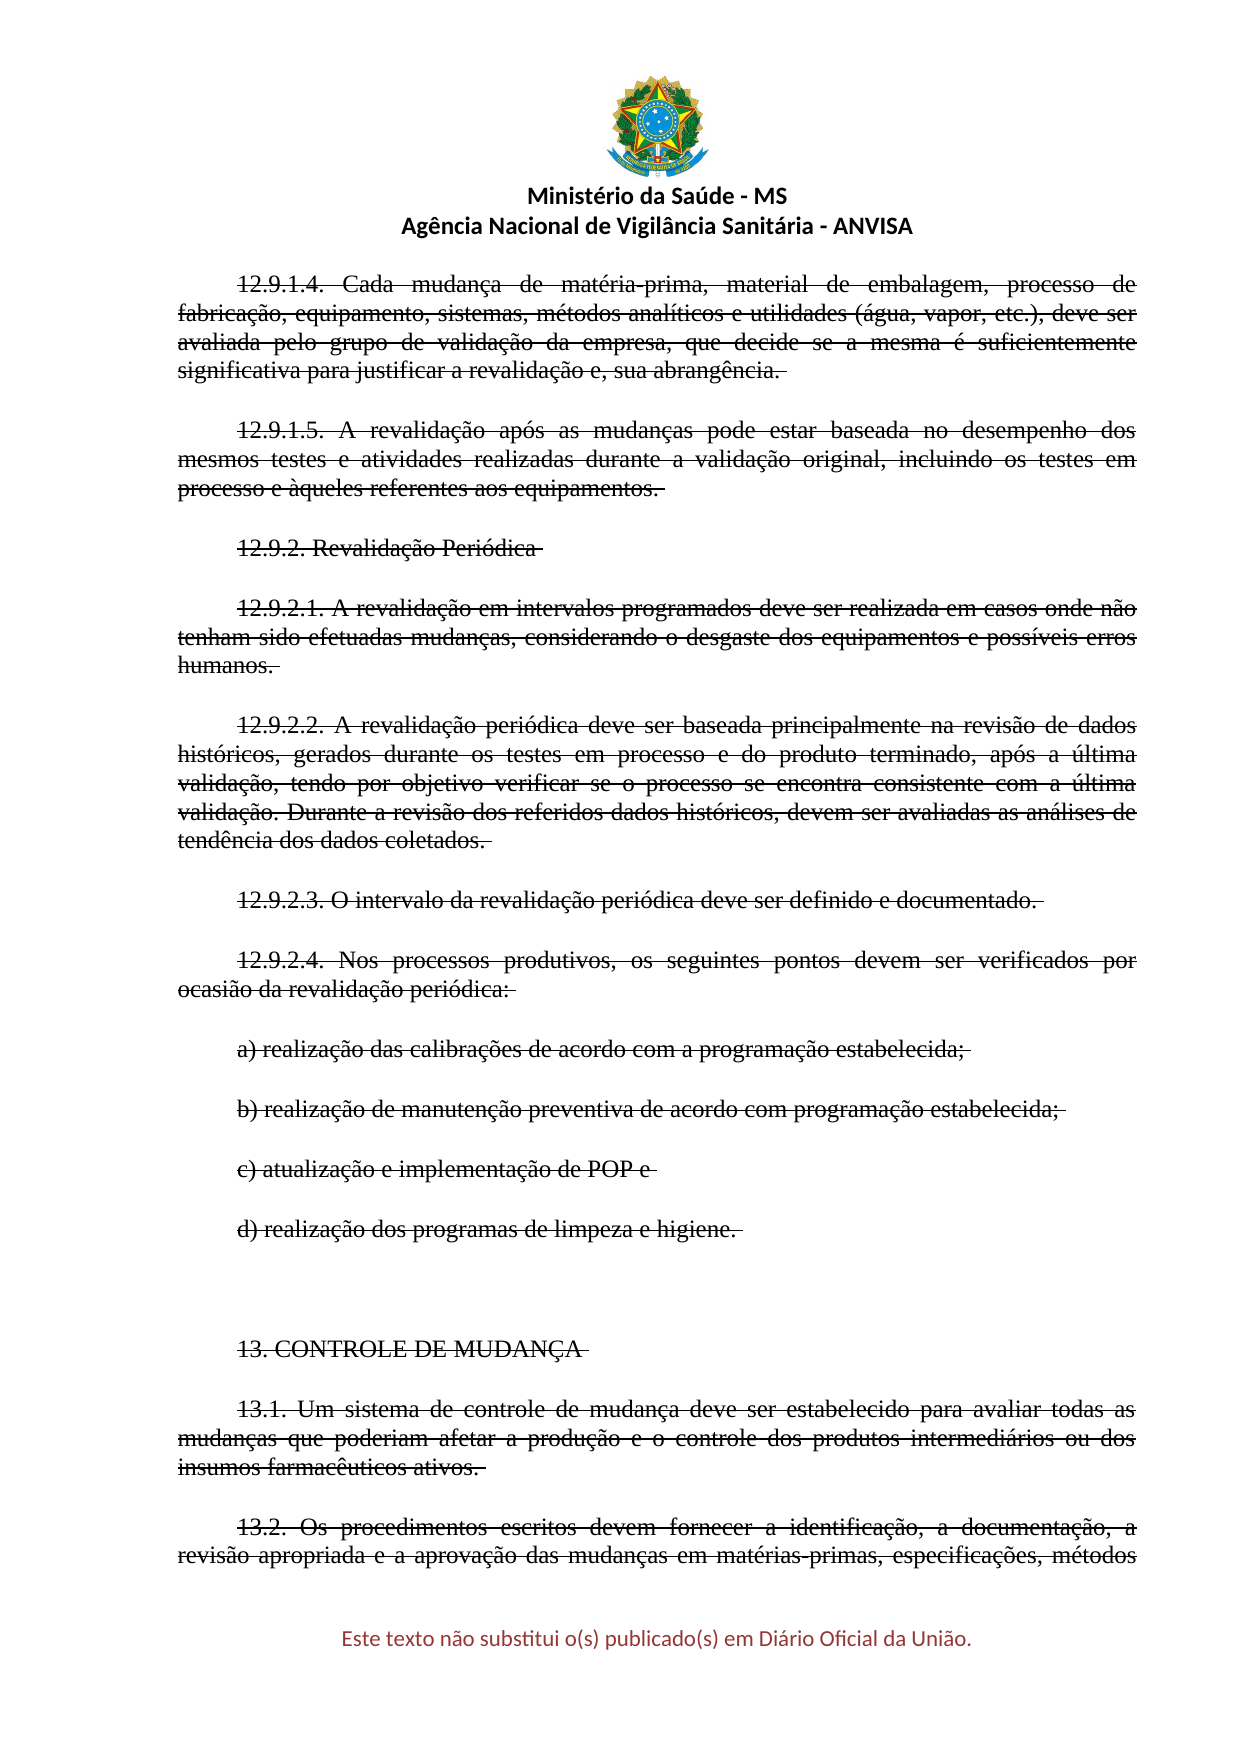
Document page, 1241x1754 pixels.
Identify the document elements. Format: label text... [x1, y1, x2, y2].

text 12.9.2.1. A revalidação em intervalos programados deve ser realizada em casos onde não tenham sido efetuadas mudanças, considerando o desgaste dos equipamentos e possíveis erros humanos. [177, 593, 1137, 637]
text 12.9.2. Revalidação Periódica [177, 533, 1137, 562]
text 13.1. Um sistema de controle de mudança deve ser estabelecido para avaliar todas as mudanças que poderiam afetar a produção e o controle dos produtos intermediários ou dos insumos farmacêuticos ativos. [177, 1394, 1137, 1480]
text b) realização de manutenção preventiva de acordo com programação estabelecida; [177, 1094, 1137, 1123]
text 12.9.1.4. Cada mudança de matéria-prima, material de embalagem, processo de fabricação, equipamento, sistemas, métodos analíticos e utilidades (água, vapor, etc.), deve ser avaliada pelo grupo de validação da empresa, que decide se a mesma é suficientemente significativa para justificar a revalidação e, sua abrangência. [177, 314, 1137, 342]
text 12.9.1.4. Cada mudança de matéria-prima, material de embalagem, processo de fabricação, equipamento, sistemas, métodos analíticos e utilidades (água, vapor, etc.), deve ser avaliada pelo grupo de validação da empresa, que decide se a mesma é suficientemente significativa para justificar a revalidação e, sua abrangência. [177, 269, 1137, 313]
text 12.9.2.2. A revalidação periódica deve ser baseada principalmente na revisão de dados históricos, gerados durante os testes em processo e do produto terminado, após a última validação, tendo por objetivo verificar se o processo se encontra consistente com a última validação. Durante a revisão dos referidos dados históricos, devem ser avaliadas as análises de tendência dos dados coletados. [177, 756, 1137, 812]
text c) atualização e implementação de POP e [177, 1154, 1137, 1183]
text 12.9.2.2. A revalidação periódica deve ser baseada principalmente na revisão de dados históricos, gerados durante os testes em processo e do produto terminado, após a última validação, tendo por objetivo verificar se o processo se encontra consistente com a última validação. Durante a revisão dos referidos dados históricos, devem ser avaliadas as análises de tendência dos dados coletados. [177, 710, 1137, 755]
text 13. CONTROLE DE MUDANÇA [177, 1334, 1137, 1363]
text a) realização das calibrações de acordo com a programação estabelecida; [177, 1034, 1137, 1063]
text 12.9.2.4. Nos processos produtivos, os seguintes pontos devem ser verificados por ocasião da revalidação periódica: [177, 945, 1137, 1003]
text d) realização dos programas de limpeza e higiene. [177, 1214, 1137, 1243]
text 12.9.1.5. A revalidação após as mudanças pode estar baseada no desempenho dos mesmos testes e atividades realizadas durante a validação original, incluindo os testes em processo e àqueles referentes aos equipamentos. [177, 415, 1137, 460]
text 12.9.2.2. A revalidação periódica deve ser baseada principalmente na revisão de dados históricos, gerados durante os testes em processo e do produto terminado, após a última validação, tendo por objetivo verificar se o processo se encontra consistente com a última validação. Durante a revisão dos referidos dados históricos, devem ser avaliadas as análises de tendência dos dados coletados. [177, 813, 1137, 854]
text 12.9.1.5. A revalidação após as mudanças pode estar baseada no desempenho dos mesmos testes e atividades realizadas durante a validação original, incluindo os testes em processo e àqueles referentes aos equipamentos. [177, 461, 1137, 502]
text 12.9.1.4. Cada mudança de matéria-prima, material de embalagem, processo de fabricação, equipamento, sistemas, métodos analíticos e utilidades (água, vapor, etc.), deve ser avaliada pelo grupo de validação da empresa, que decide se a mesma é suficientemente significativa para justificar a revalidação e, sua abrangência. [177, 343, 1137, 384]
text 12.9.2.3. O intervalo da revalidação periódica deve ser definido e documentado. [177, 885, 1137, 914]
text 12.9.2.1. A revalidação em intervalos programados deve ser realizada em casos onde não tenham sido efetuadas mudanças, considerando o desgaste dos equipamentos e possíveis erros humanos. [177, 638, 1137, 679]
picture [603, 73, 712, 180]
